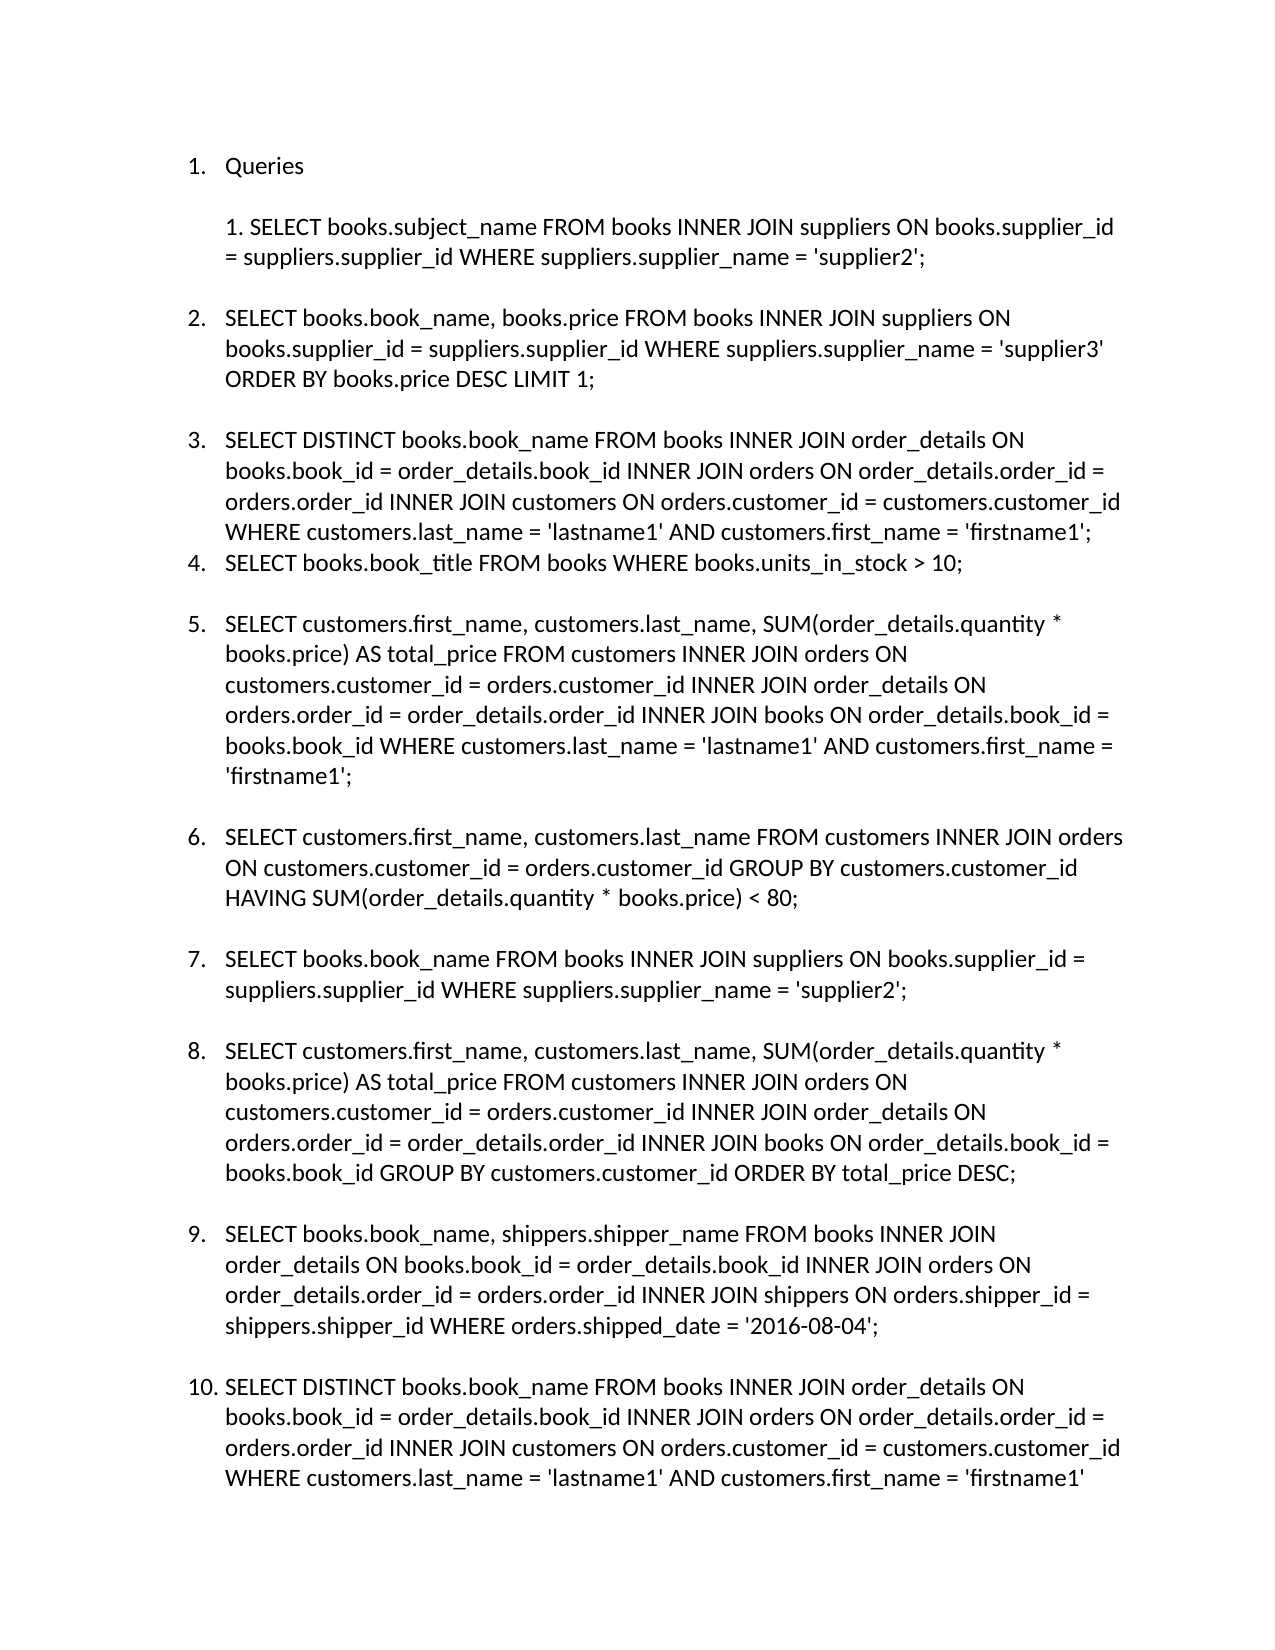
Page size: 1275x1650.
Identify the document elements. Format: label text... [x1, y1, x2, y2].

list SELECT customers.first_name, customers.last_name, SUM(order_details.quantity * books.price) AS total_price FROM customers INNER JOIN orders ON customers.customer_id = orders.customer_id INNER JOIN order_details ON orders.order_id = order_details.order_id INNER JOIN books ON order_details.book_id = books.book_id GROUP BY customers.customer_id ORDER BY total_price DESC; [187, 1035, 1125, 1188]
list SELECT books.book_name FROM books INNER JOIN suppliers ON books.supplier_id = suppliers.supplier_id WHERE suppliers.supplier_name = 'supplier2'; [187, 943, 1125, 1004]
list SELECT DISTINCT books.book_name FROM books INNER JOIN order_details ON books.book_id = order_details.book_id INNER JOIN orders ON order_details.order_id = orders.order_id INNER JOIN customers ON orders.customer_id = customers.customer_id WHERE customers.last_name = 'lastname1' AND customers.first_name = 'firstname1'; [187, 425, 1125, 547]
list SELECT books.book_name, shippers.shipper_name FROM books INNER JOIN order_details ON books.book_id = order_details.book_id INNER JOIN orders ON order_details.order_id = orders.order_id INNER JOIN shippers ON orders.shipper_id = shippers.shipper_id WHERE orders.shipped_date = '2016-08-04'; [187, 1218, 1125, 1340]
list Queries 1. SELECT books.subject_name FROM books INNER JOIN suppliers ON books.supplier_id = suppliers.supplier_id WHERE suppliers.supplier_name = 'supplier2'; [187, 150, 1125, 272]
list SELECT customers.first_name, customers.last_name FROM customers INNER JOIN orders ON customers.customer_id = orders.customer_id GROUP BY customers.customer_id HAVING SUM(order_details.quantity * books.price) < 80; [187, 821, 1125, 913]
list SELECT books.book_name, books.price FROM books INNER JOIN suppliers ON books.supplier_id = suppliers.supplier_id WHERE suppliers.supplier_name = 'supplier3' ORDER BY books.price DESC LIMIT 1; [187, 303, 1125, 394]
list SELECT books.book_title FROM books WHERE books.units_in_stock > 10; [187, 547, 1125, 577]
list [187, 1371, 1125, 1493]
list SELECT customers.first_name, customers.last_name, SUM(order_details.quantity * books.price) AS total_price FROM customers INNER JOIN orders ON customers.customer_id = orders.customer_id INNER JOIN order_details ON orders.order_id = order_details.order_id INNER JOIN books ON order_details.book_id = books.book_id WHERE customers.last_name = 'lastname1' AND customers.first_name = 'firstname1'; [187, 608, 1125, 791]
